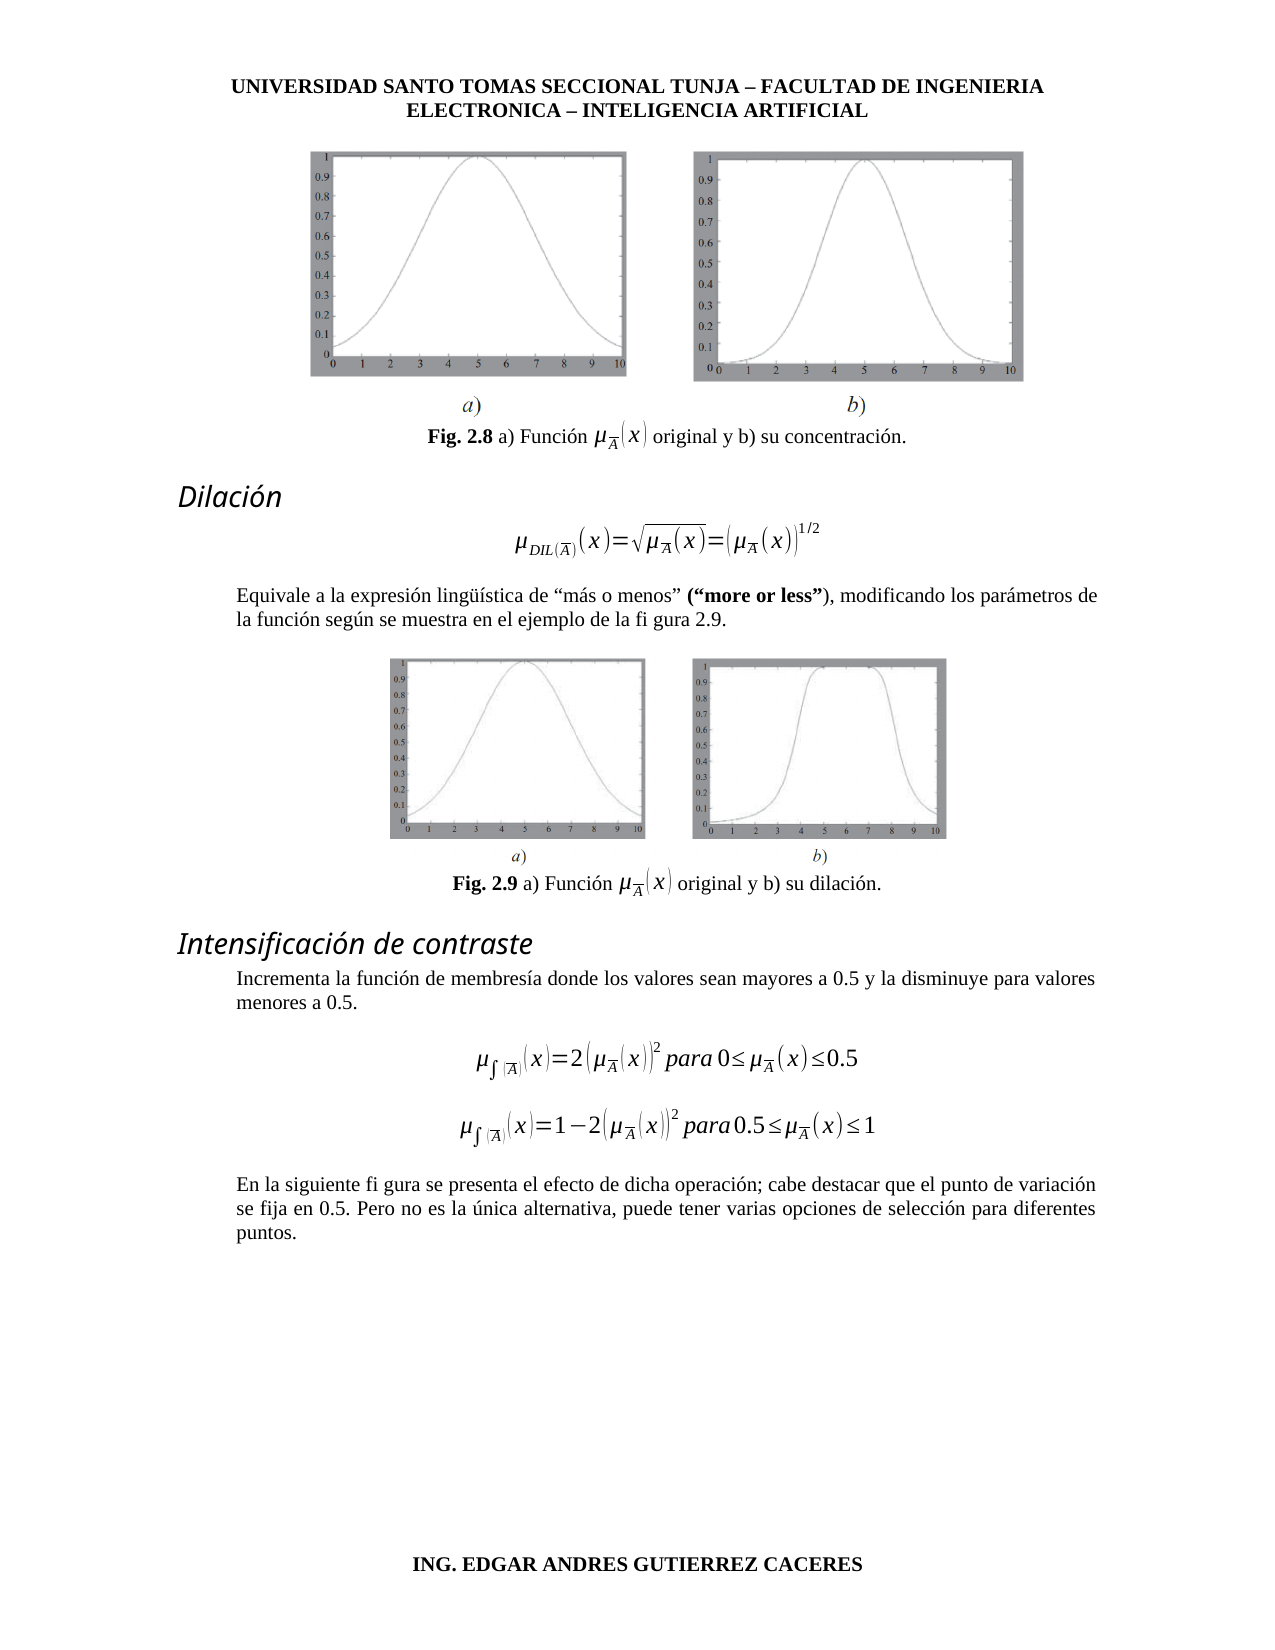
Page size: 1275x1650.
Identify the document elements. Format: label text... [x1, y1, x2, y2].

text En la siguiente fi gura se presenta el efecto de dicha operación; cabe destacar que el punto de variación se fija en 0.5. Pero no es la única alternativa, puede tener varias opciones de selección para diferentes puntos. [236, 1172, 1098, 1244]
text Equivale a la expresión lingüística de “más o menos” (“more or less”), modificando los parámetros de la función según se muestra en el ejemplo de la fi gura 2.9. [236, 583, 1098, 631]
text Intensificación de contraste [177, 923, 1098, 963]
text Incrementa la función de membresía donde los valores sean mayores a 0.5 y la disminuye para valores menores a 0.5. [236, 966, 1098, 1014]
text Fig. 2.8 a) Función original y b) su concentración. [236, 419, 1098, 452]
text Dilación [177, 476, 1098, 516]
text Fig. 2.9 a) Función original y b) su dilación. [236, 866, 1098, 899]
